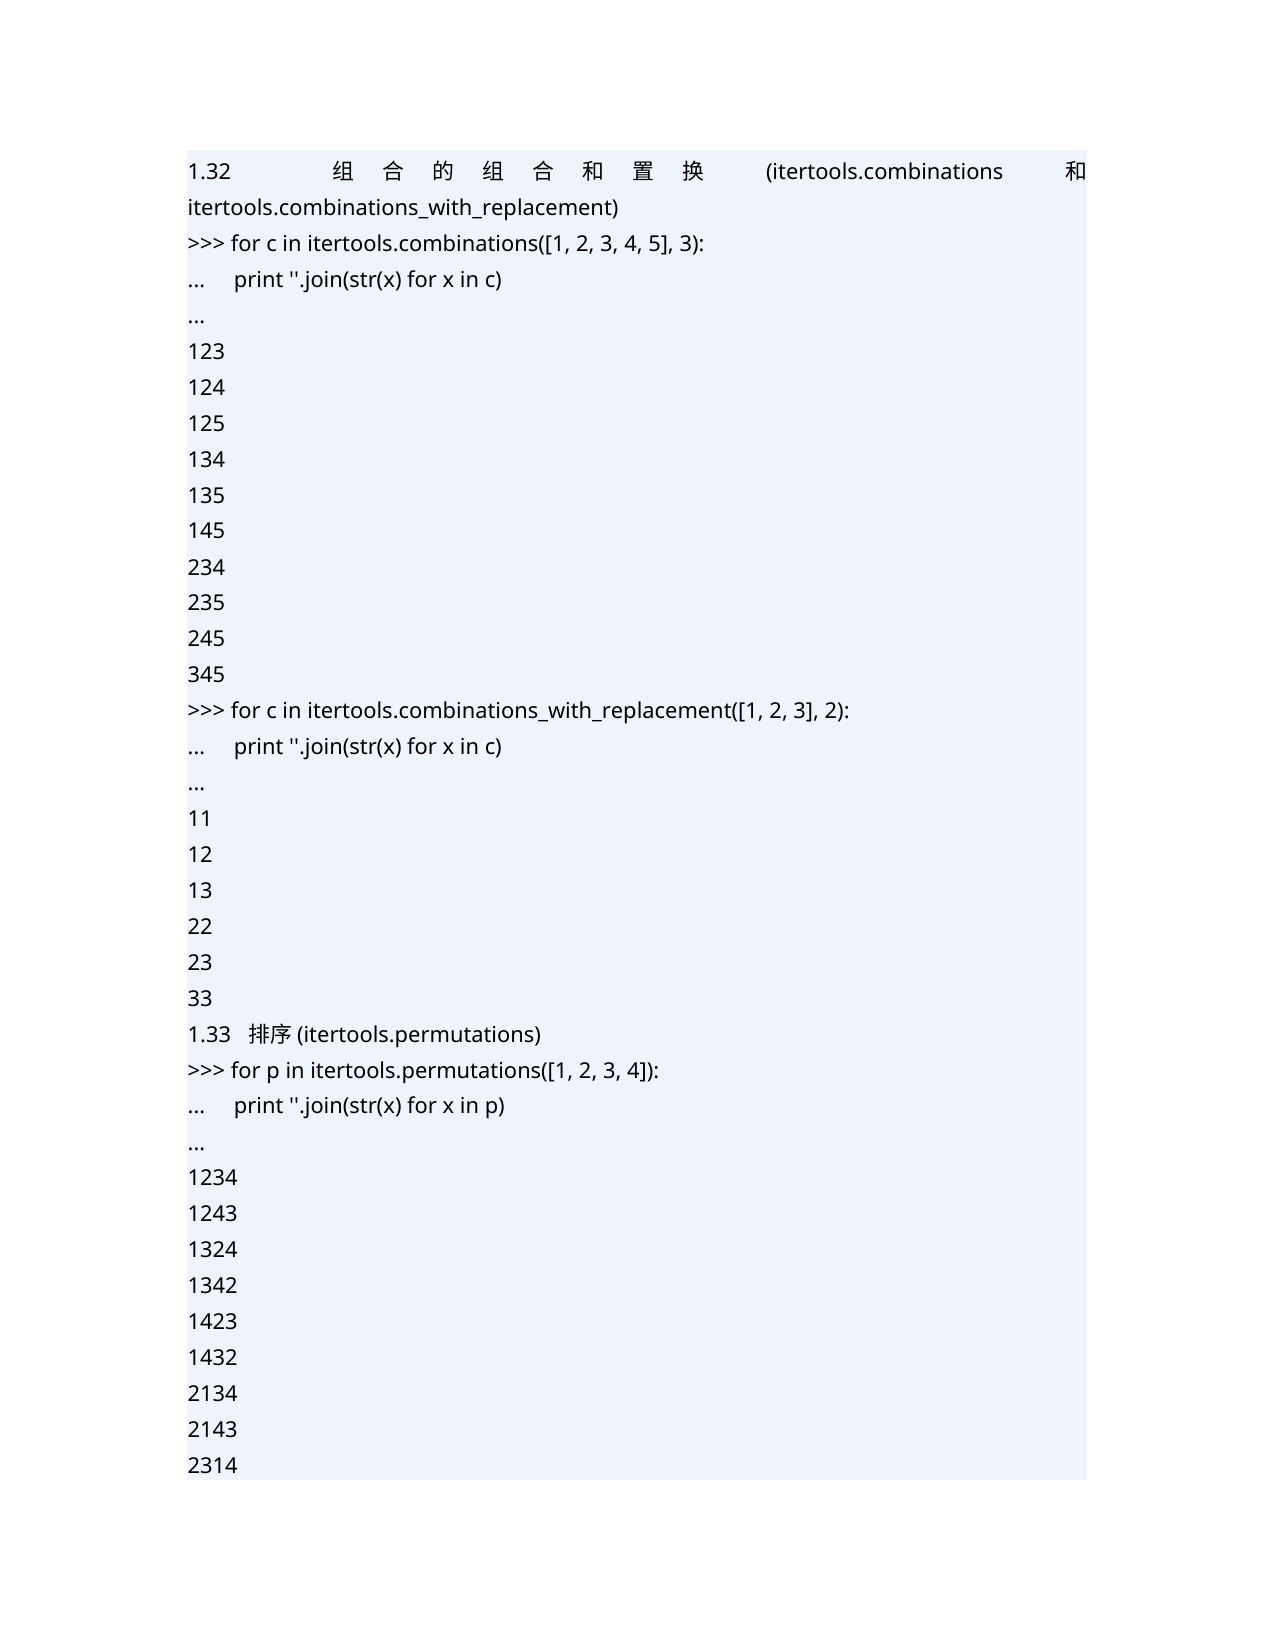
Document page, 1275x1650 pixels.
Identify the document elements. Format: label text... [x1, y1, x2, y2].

text 1.33 排序 (itertools.permutations) [187, 1012, 1087, 1048]
text 22 [187, 905, 1087, 941]
text 12 [187, 833, 1087, 869]
text 125 [187, 402, 1087, 437]
text 1234 [187, 1156, 1087, 1192]
text 123 [187, 330, 1087, 366]
text 2134 [187, 1372, 1087, 1408]
text ... print ''.join(str(x) for x in c) [187, 725, 1087, 761]
text 13 [187, 869, 1087, 905]
text 2143 [187, 1408, 1087, 1444]
text 234 [187, 545, 1087, 581]
text 1243 [187, 1192, 1087, 1228]
text ... [187, 761, 1087, 797]
text 33 [187, 977, 1087, 1012]
text >>> for c in itertools.combinations_with_replacement([1, 2, 3], 2): [187, 689, 1087, 725]
text 1342 [187, 1264, 1087, 1300]
text ... [187, 1120, 1087, 1156]
text 1.32 组合的组合和置换 (itertools.combinations 和 itertools.combinations_with_replacement) [187, 150, 1087, 222]
text ... print ''.join(str(x) for x in p) [187, 1084, 1087, 1120]
text >>> for p in itertools.permutations([1, 2, 3, 4]): [187, 1048, 1087, 1084]
text 145 [187, 509, 1087, 545]
text 1423 [187, 1300, 1087, 1336]
text ... [187, 294, 1087, 330]
text 11 [187, 797, 1087, 833]
text >>> for c in itertools.combinations([1, 2, 3, 4, 5], 3): [187, 222, 1087, 258]
text 2314 [187, 1444, 1087, 1480]
text 1432 [187, 1336, 1087, 1372]
text 135 [187, 473, 1087, 509]
text 345 [187, 653, 1087, 689]
text 124 [187, 366, 1087, 402]
text ... print ''.join(str(x) for x in c) [187, 258, 1087, 294]
text 235 [187, 581, 1087, 617]
text 1324 [187, 1228, 1087, 1264]
text 245 [187, 617, 1087, 653]
text 134 [187, 437, 1087, 473]
text 23 [187, 941, 1087, 977]
